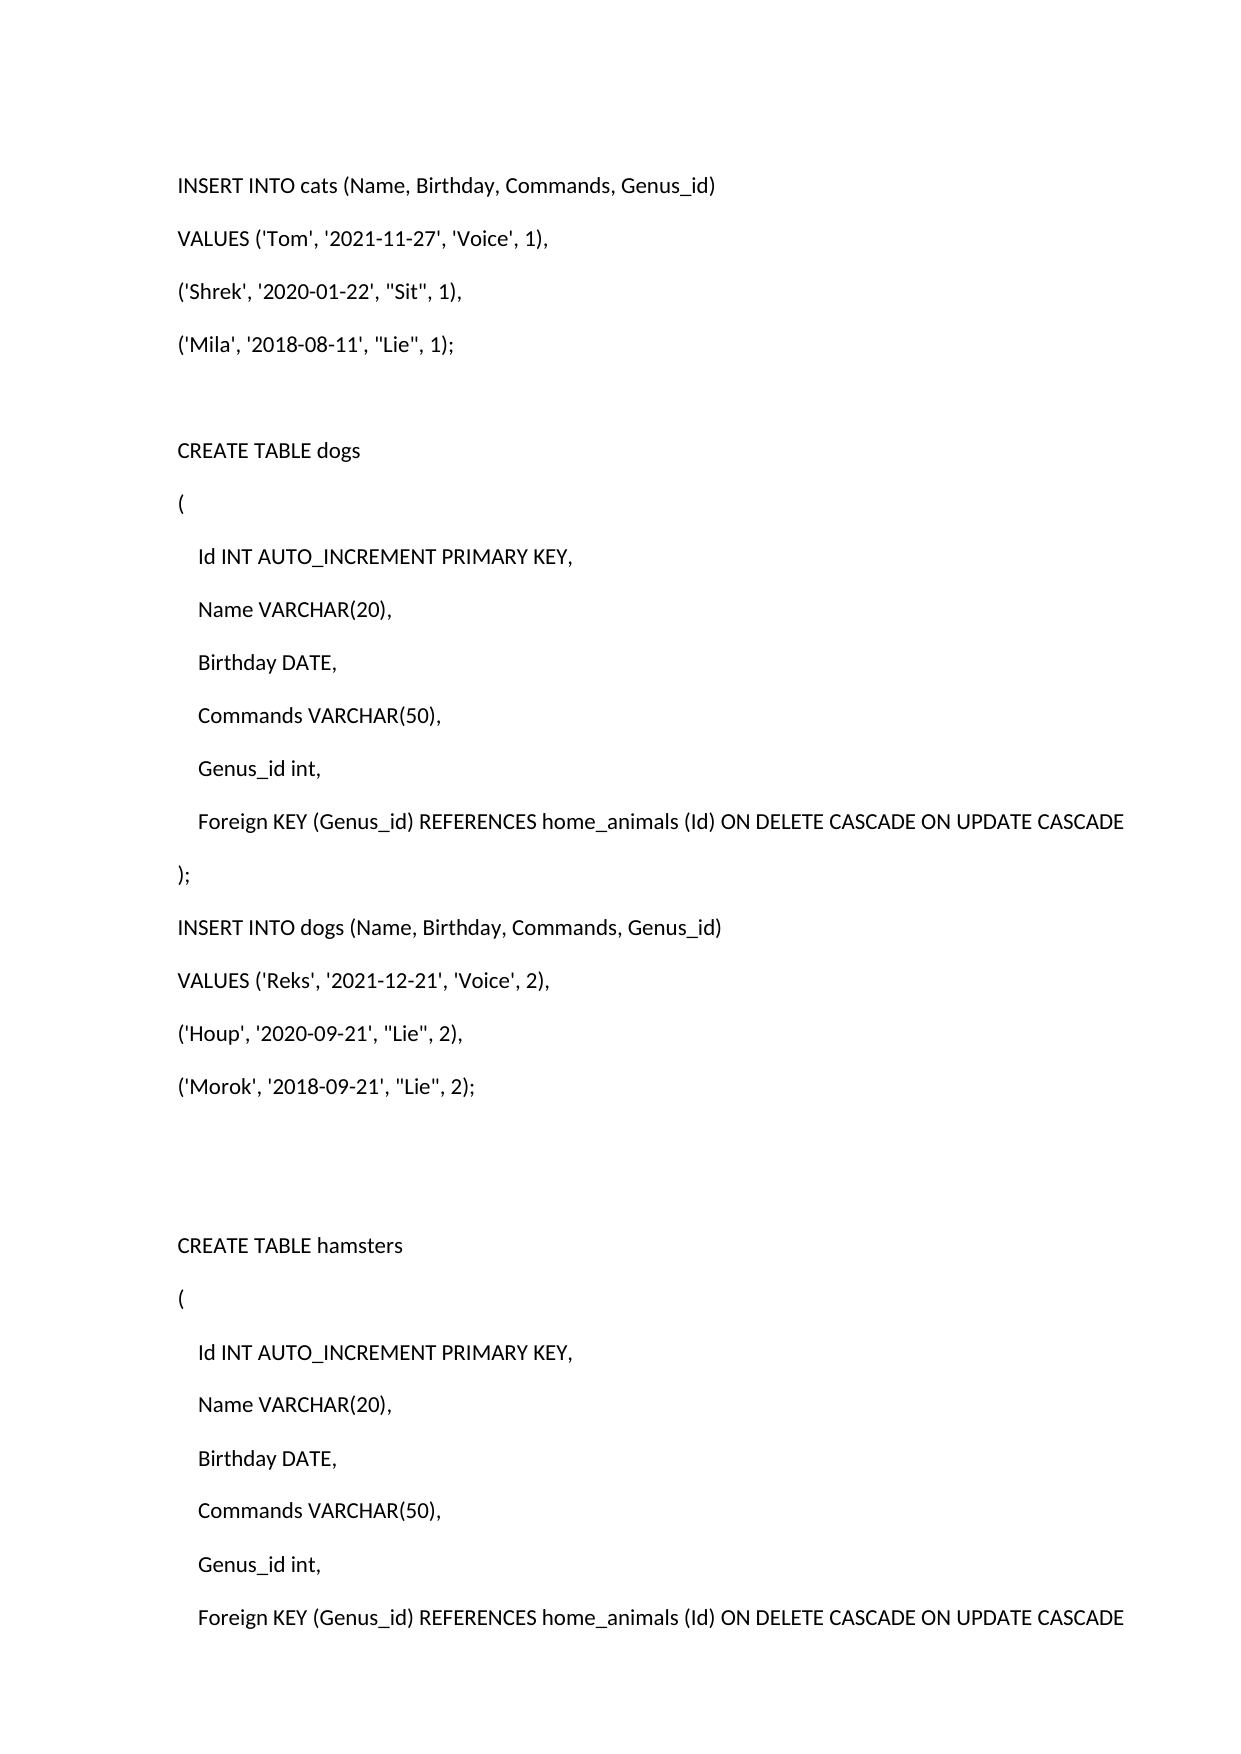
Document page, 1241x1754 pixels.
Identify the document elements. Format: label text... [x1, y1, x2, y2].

text Birthday DATE, [177, 648, 1152, 676]
text ( [177, 489, 1152, 517]
text VALUES ('Tom', '2021-11-27', 'Voice', 1), [177, 224, 1152, 252]
text Id INT AUTO_INCREMENT PRIMARY KEY, [177, 1338, 1152, 1366]
text INSERT INTO dogs (Name, Birthday, Commands, Genus_id) [177, 913, 1152, 941]
text Id INT AUTO_INCREMENT PRIMARY KEY, [177, 542, 1152, 570]
text CREATE TABLE dogs [177, 436, 1152, 464]
text CREATE TABLE hamsters [177, 1232, 1152, 1259]
text ('Shrek', '2020-01-22', "Sit", 1), [177, 277, 1152, 305]
text Foreign KEY (Genus_id) REFERENCES home_animals (Id) ON DELETE CASCADE ON UPDATE CASCADE [177, 807, 1152, 835]
text Commands VARCHAR(50), [177, 1497, 1152, 1525]
text ('Houp', '2020-09-21', "Lie", 2), [177, 1019, 1152, 1047]
text Foreign KEY (Genus_id) REFERENCES home_animals (Id) ON DELETE CASCADE ON UPDATE CASCADE [177, 1603, 1152, 1631]
text INSERT INTO cats (Name, Birthday, Commands, Genus_id) [177, 171, 1152, 199]
text Name VARCHAR(20), [177, 1391, 1152, 1419]
text ( [177, 1284, 1152, 1313]
text Name VARCHAR(20), [177, 595, 1152, 623]
text Birthday DATE, [177, 1444, 1152, 1472]
text ); [177, 860, 1152, 888]
text ('Mila', '2018-08-11', "Lie", 1); [177, 330, 1152, 358]
text Genus_id int, [177, 754, 1152, 782]
text Commands VARCHAR(50), [177, 701, 1152, 729]
text ('Morok', '2018-09-21', "Lie", 2); [177, 1072, 1152, 1101]
text VALUES ('Reks', '2021-12-21', 'Voice', 2), [177, 966, 1152, 994]
text Genus_id int, [177, 1550, 1152, 1578]
